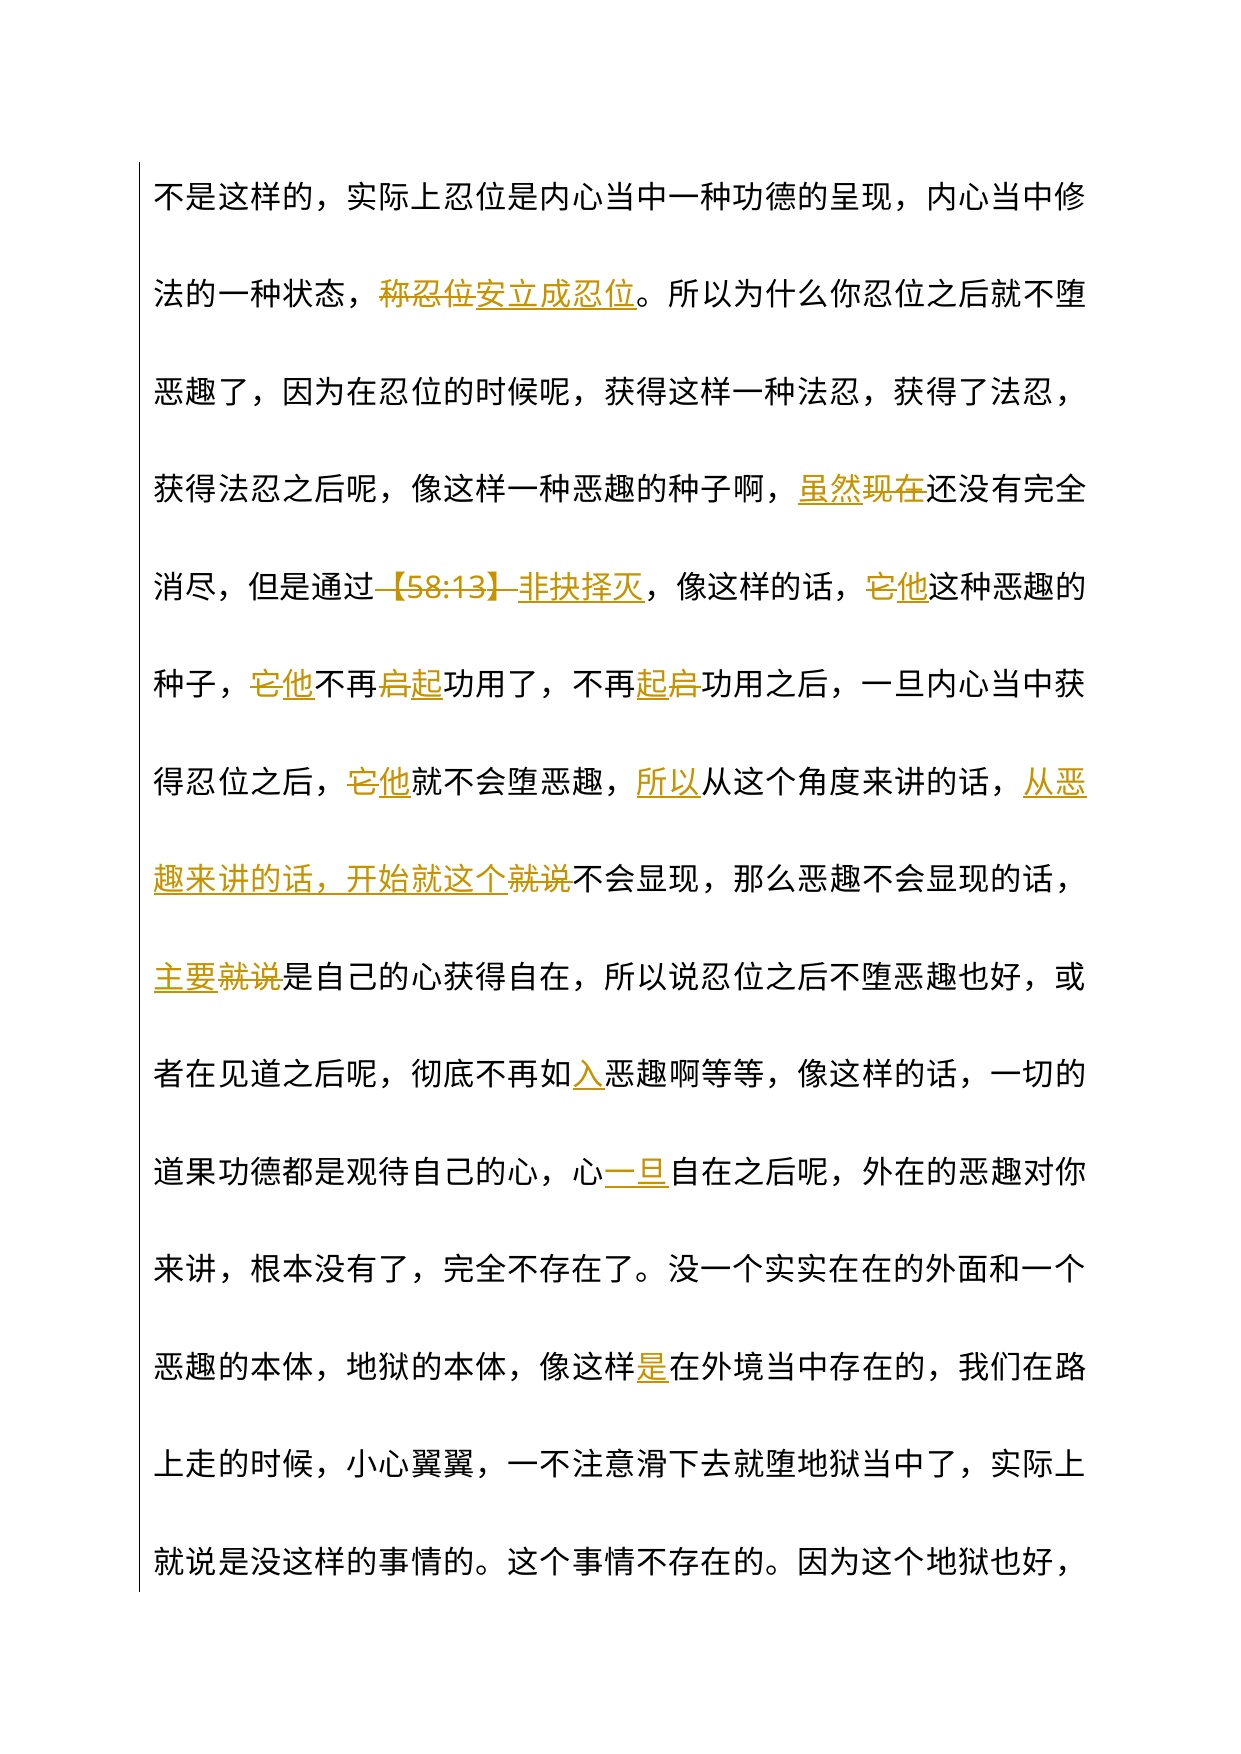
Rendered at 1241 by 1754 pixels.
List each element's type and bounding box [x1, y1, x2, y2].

text [153, 162, 1087, 1592]
